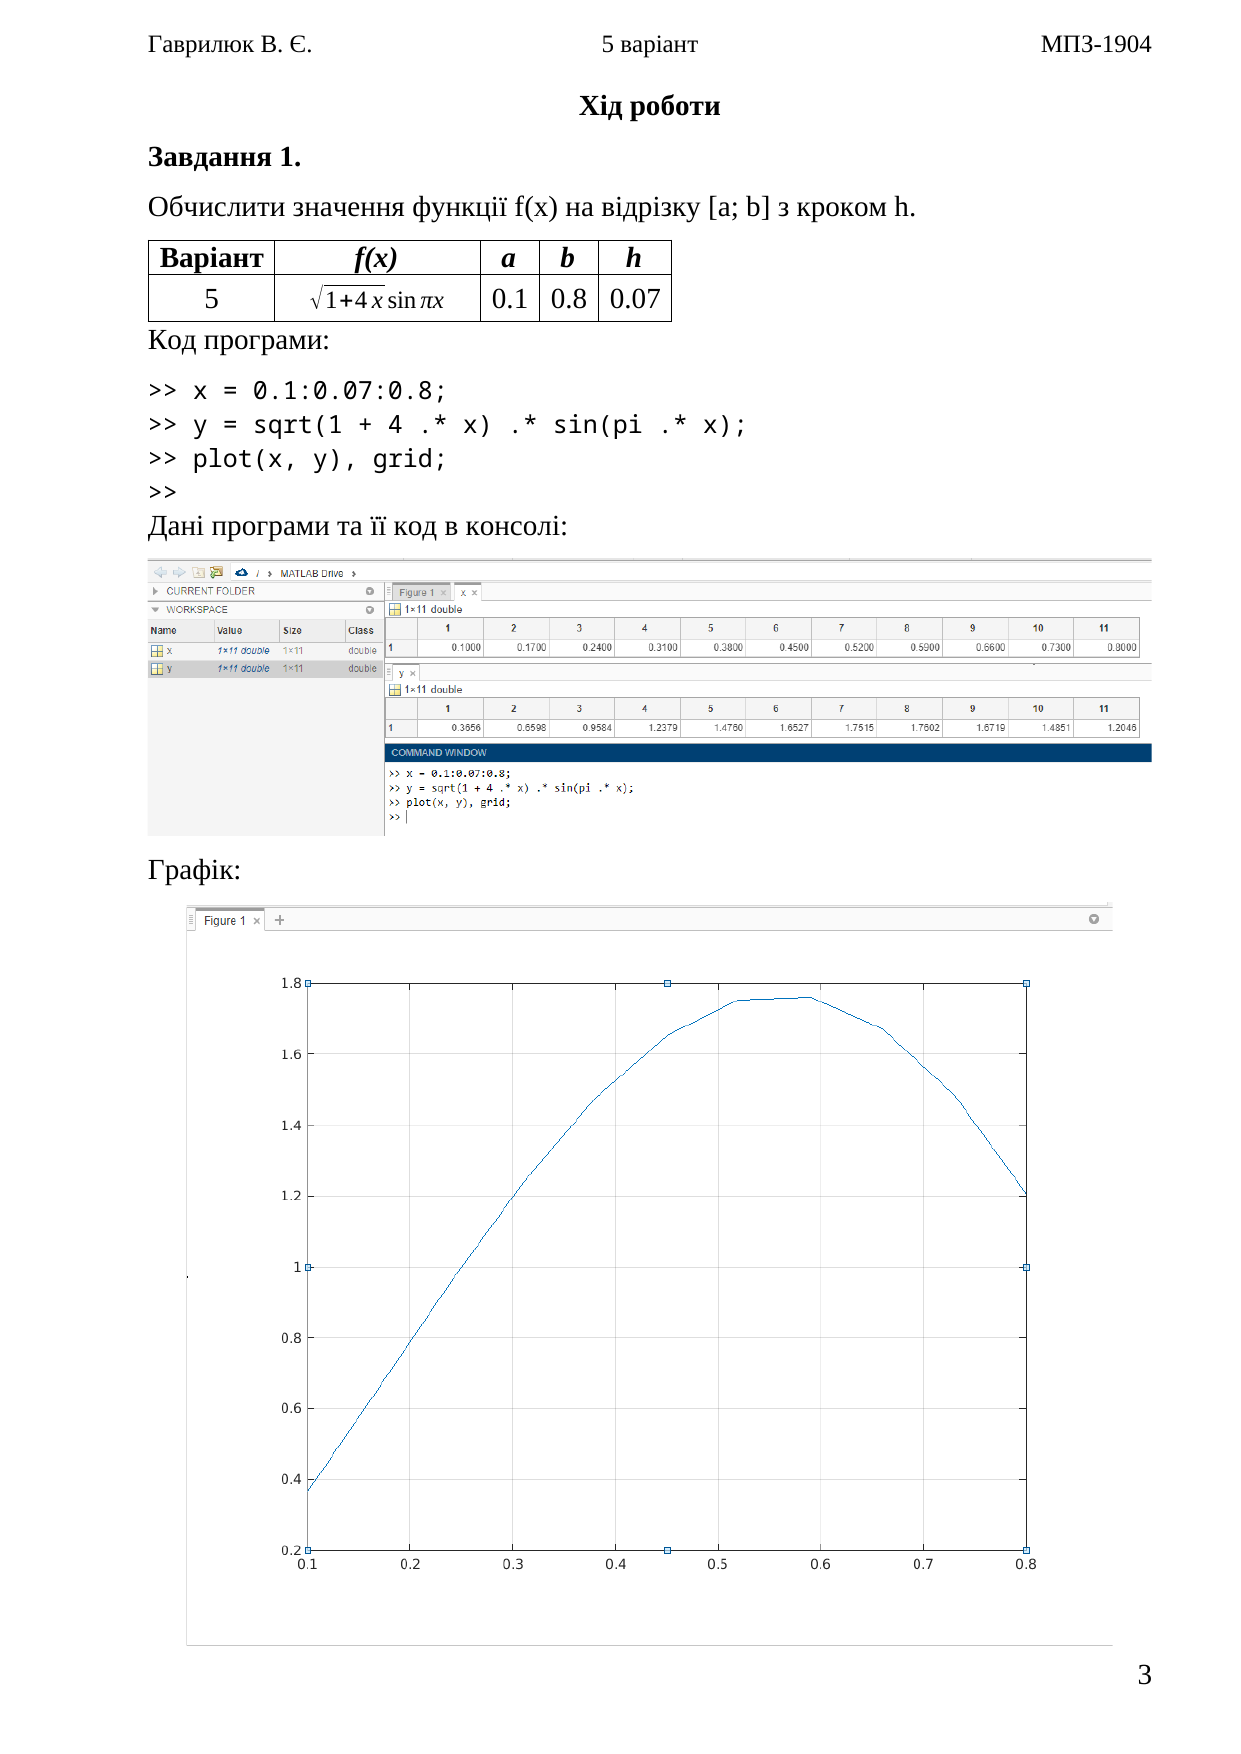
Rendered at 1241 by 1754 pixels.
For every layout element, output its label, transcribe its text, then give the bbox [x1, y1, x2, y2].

picture [147, 558, 1152, 836]
table_header h [599, 241, 671, 274]
table_cell 5 [149, 275, 274, 321]
text Дані програми та її код в консолі: [148, 508, 1152, 542]
text >> plot(x, y), grid; [148, 440, 1152, 474]
text >> y = sqrt(1 + 4 .* x) .* sin(pi .* x); [148, 406, 1152, 440]
picture [186, 902, 1113, 1646]
text Завдання 1. [148, 139, 1152, 172]
table_header f(x) [275, 241, 480, 274]
table_cell 0.07 [599, 275, 671, 321]
text >> x = 0.1:0.07:0.8; [148, 372, 1152, 406]
table_cell 0.1 [481, 275, 539, 321]
table_header Варіант [149, 241, 274, 274]
text Хід роботи [148, 88, 1152, 122]
text >> [148, 474, 1152, 508]
text Обчислити значення функції f(х) на відрізку [а; b] з кроком h. [148, 189, 1152, 223]
table_header b [540, 241, 598, 274]
table_header a [481, 241, 539, 274]
text Код програми: [148, 322, 1152, 356]
table_cell [275, 275, 480, 321]
text Графік: [148, 852, 1152, 886]
table_cell 0.8 [540, 275, 598, 321]
